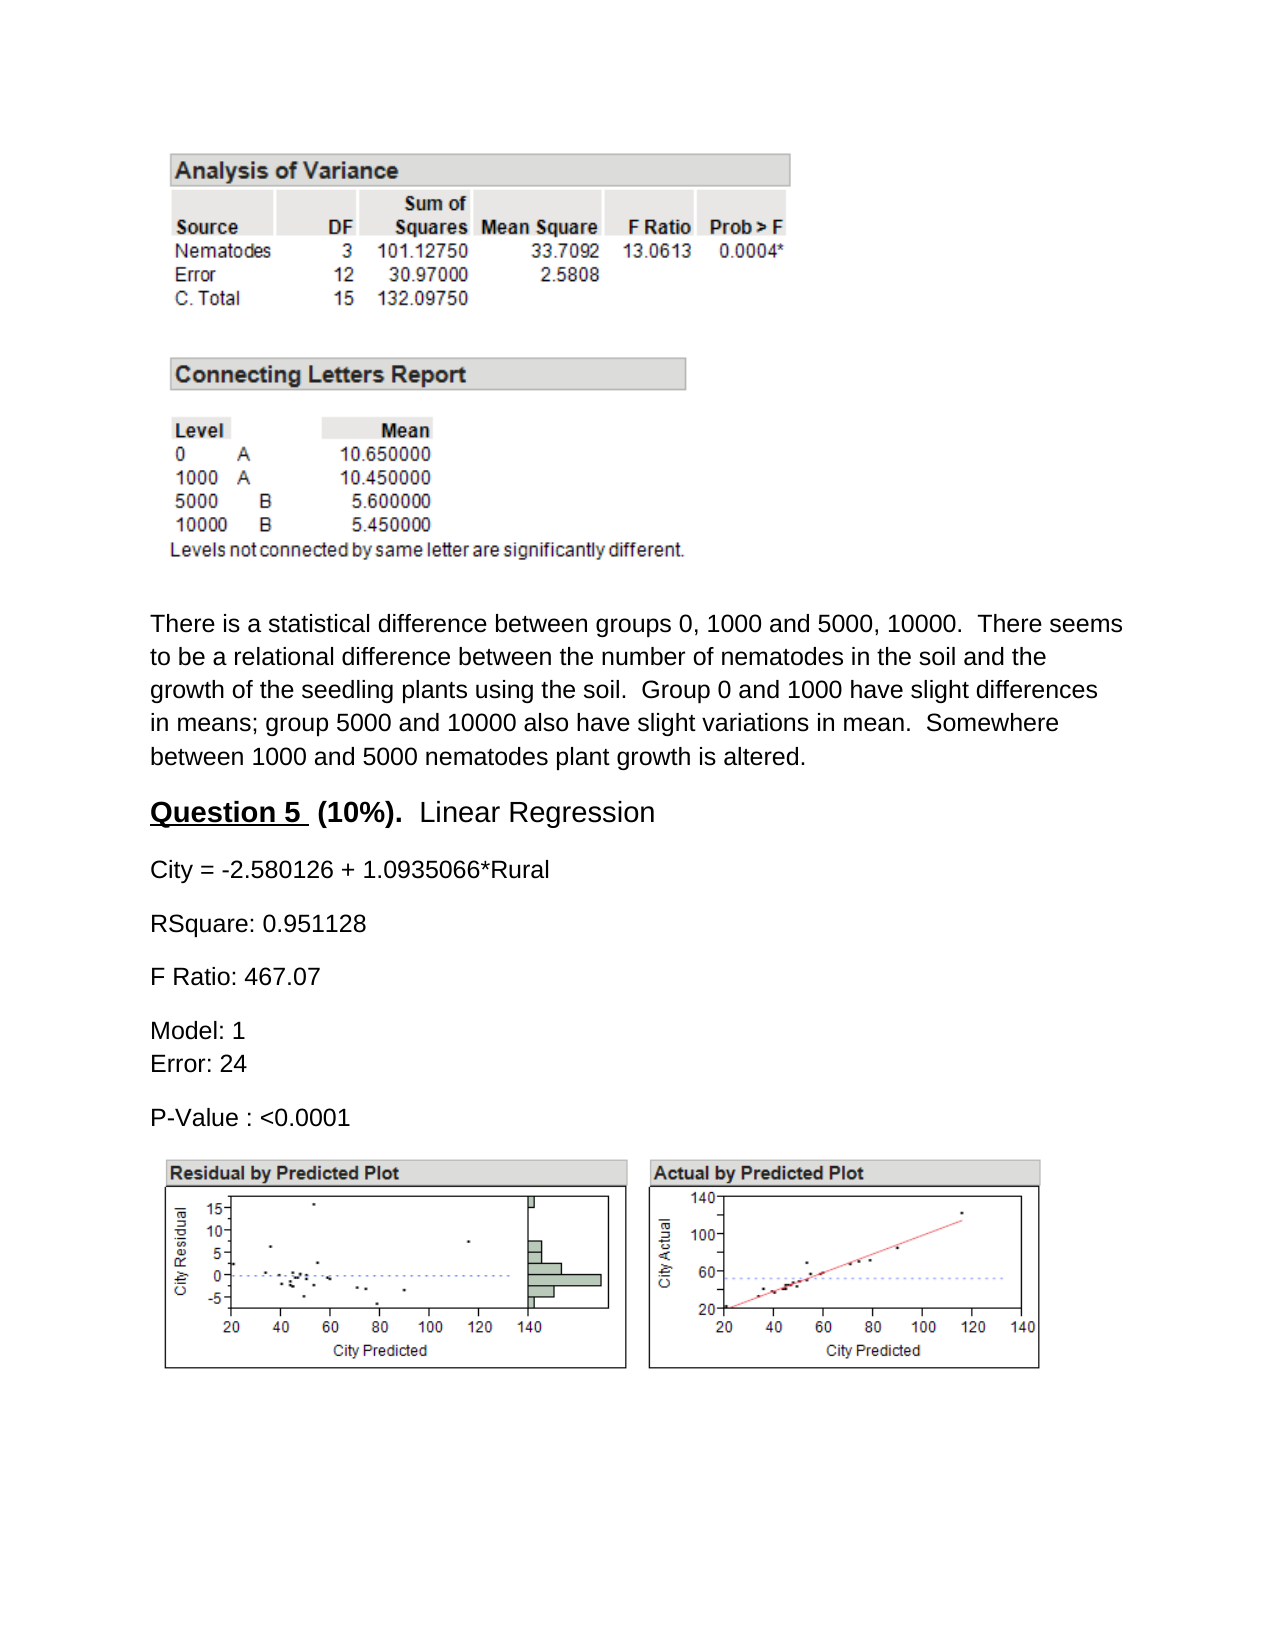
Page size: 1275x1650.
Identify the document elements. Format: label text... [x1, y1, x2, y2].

picture [634, 1157, 1042, 1371]
text P-Value : <0.0001 [150, 1103, 1125, 1132]
picture [150, 353, 696, 585]
text RSquare: 0.951128 [150, 908, 1125, 937]
text Model: 1 Error: 24 [150, 1016, 1125, 1078]
text F Ratio: 467.07 [150, 962, 1125, 991]
text There is a statistical difference between groups 0, 1000 and 5000, 10000. There seems to be a relational difference between the number of nematodes in the soil and the growth of the seedling plants using the soil. Group 0 and 1000 have slight differences in means; group 5000 and 10000 also have slight variations in mean. Somewhere between 1000 and 5000 nematodes plant growth is altered. [150, 609, 1125, 770]
picture [150, 150, 816, 329]
picture [150, 1157, 629, 1371]
text City = -2.580126 + 1.0935066*Rural [150, 855, 1125, 883]
text Question 5 (10%). Linear Regression [150, 795, 1125, 829]
